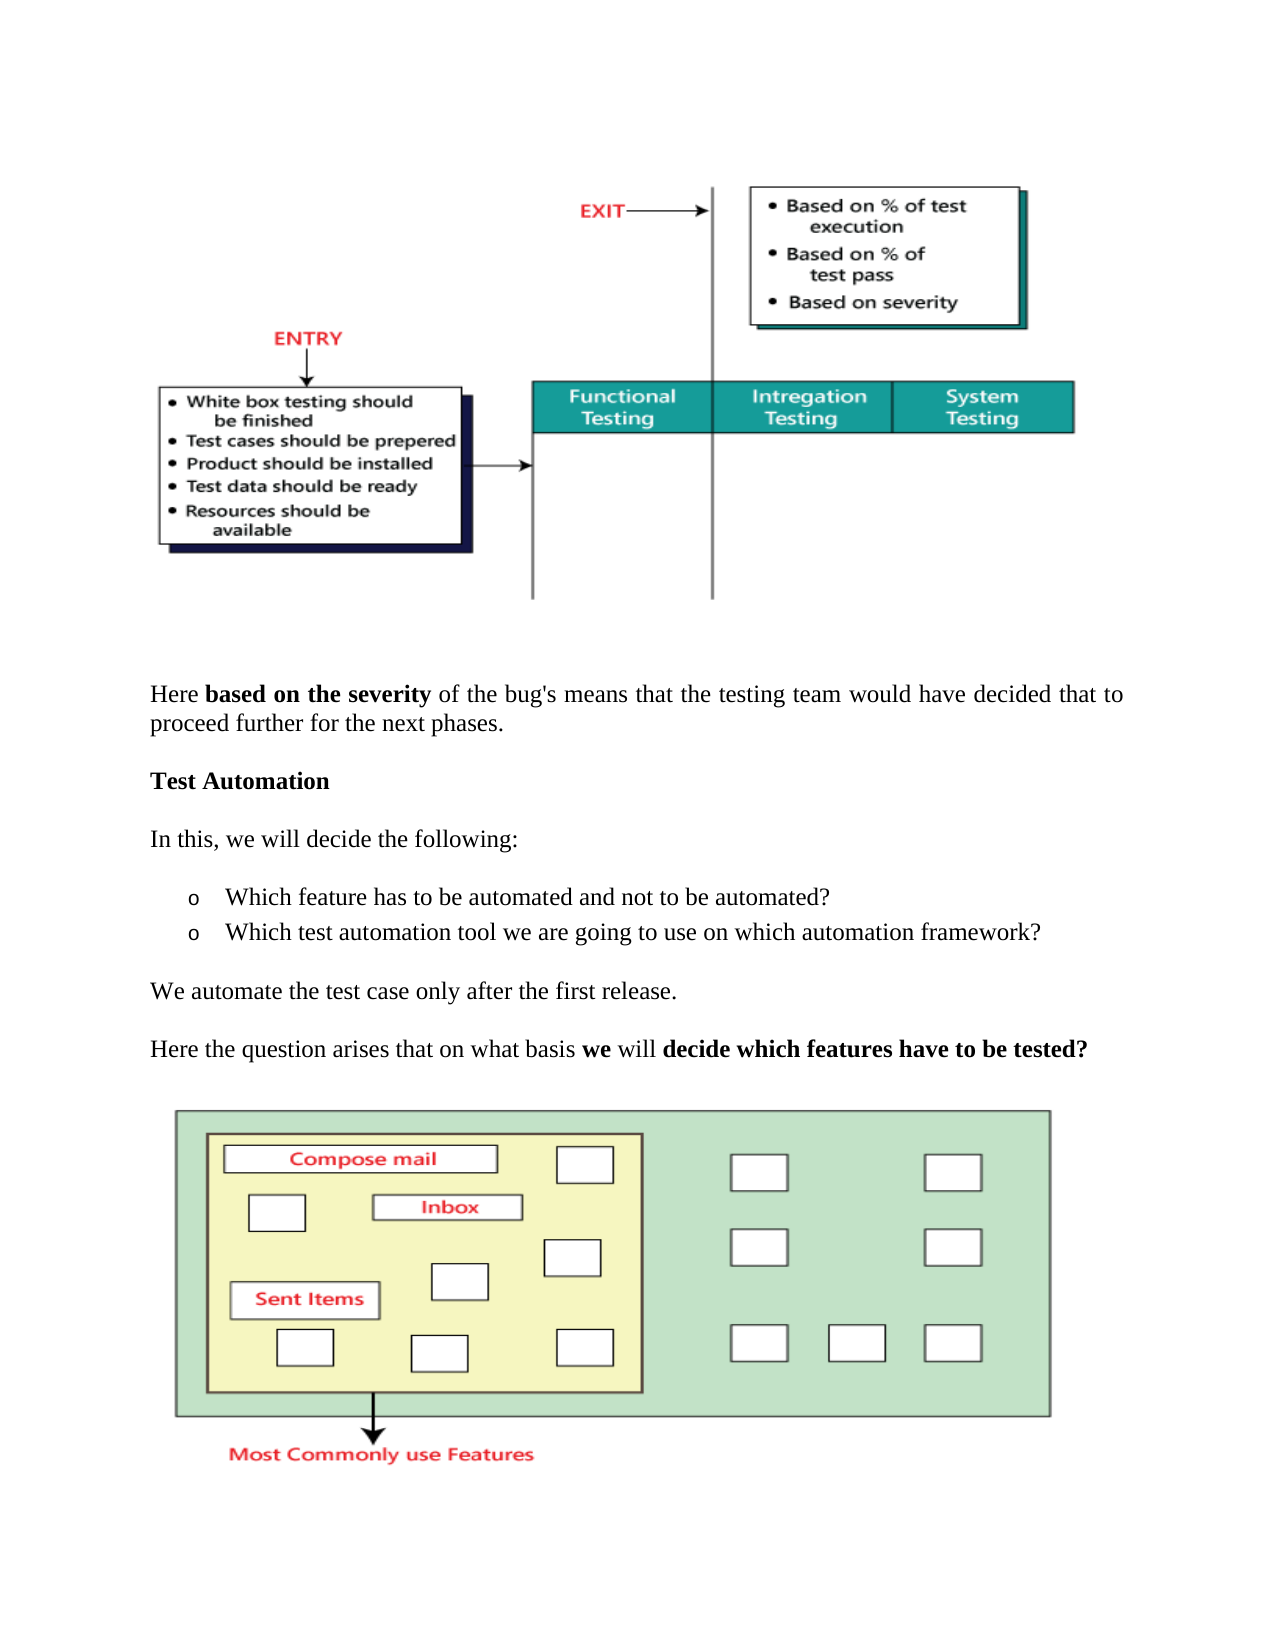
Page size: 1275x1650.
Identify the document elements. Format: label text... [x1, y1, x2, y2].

picture [150, 1092, 1088, 1482]
text In this, we will decide the following: [150, 824, 1125, 852]
text We automate the test case only after the first release. [150, 976, 1125, 1005]
list Which feature has to be automated and not to be automated? [187, 882, 1125, 911]
text Here the question arises that on what basis we will decide which features have to be tested? [150, 1034, 1125, 1063]
picture [150, 150, 1088, 650]
text Here based on the severity of the bug's means that the testing team would have decided that to proceed further for the next phases. [150, 679, 1125, 737]
subtitle Test Automation [150, 766, 1125, 794]
list Which test automation tool we are going to use on which automation framework? [187, 917, 1125, 947]
